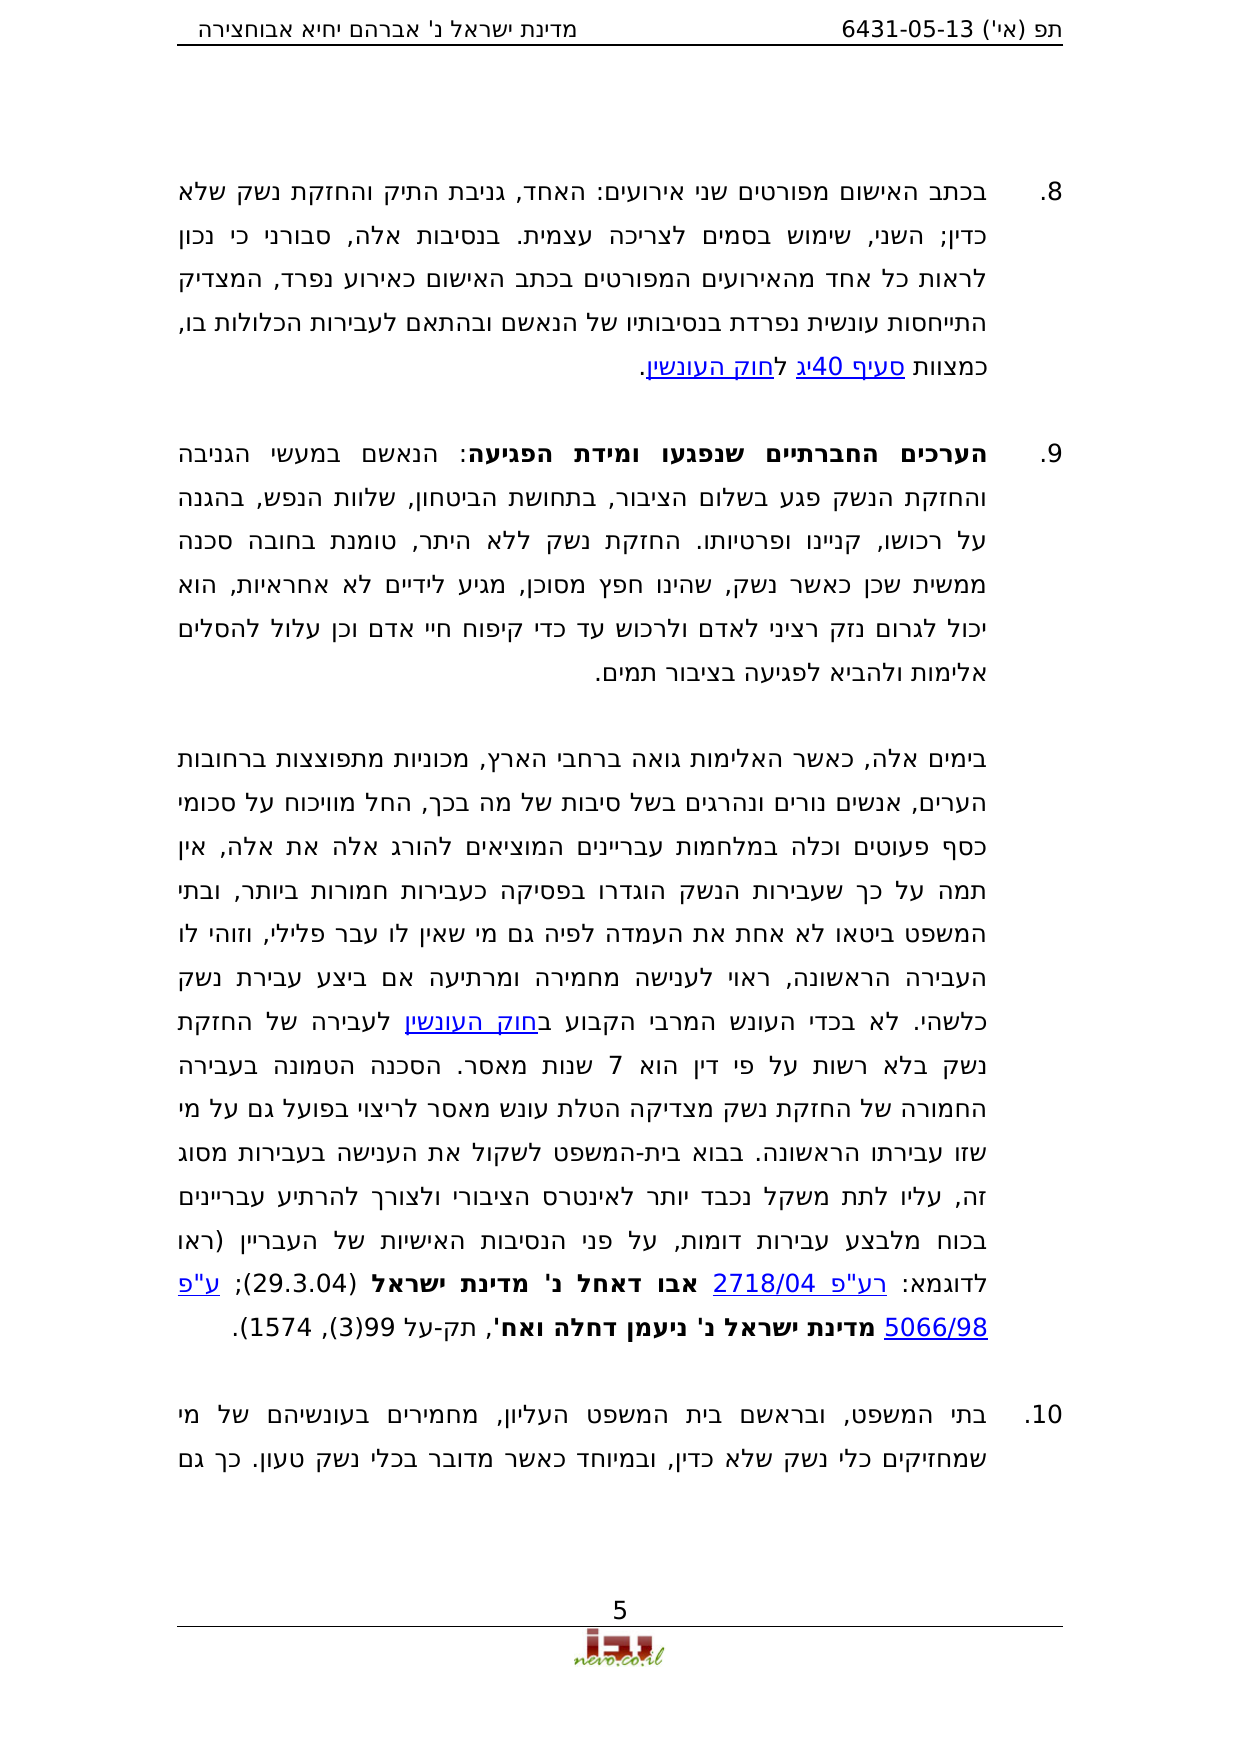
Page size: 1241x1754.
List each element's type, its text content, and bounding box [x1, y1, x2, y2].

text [177, 1400, 1063, 1473]
text 9. הערכים החברתיים שנפגעו ומידת הפגיעה: הנאשם במעשי הגניבה והחזקת הנשק פגע בשלום הציבור, בתחושת הביטחון, שלוות הנפש, בהגנה על רכושו, קניינו ופרטיותו. החזקת נשק ללא היתר, טומנת בחובה סכנה ממשית שכן כאשר נשק, שהינו חפץ מסוכן, מגיע לידיים לא אחראיות, הוא יכול לגרום נזק רציני לאדם ולרכוש עד כדי קיפוח חיי אדם וכן עלול להסלים אלימות ולהביא לפגיעה בציבור תמים. [177, 439, 1063, 687]
text 8. בכתב האישום מפורטים שני אירועים: האחד, גניבת התיק והחזקת נשק שלא כדין; השני, שימוש בסמים לצריכה עצמית. בנסיבות אלה, סבורני כי נכון לראות כל אחד מהאירועים המפורטים בכתב האישום כאירוע נפרד, המצדיק התייחסות עונשית נפרדת בנסיבותיו של הנאשם ובהתאם לעבירות הכלולות בו, כמצוות סעיף 40יג לחוק העונשין. [177, 177, 1063, 381]
picture [574, 1628, 666, 1667]
text בימים אלה, כאשר האלימות גואה ברחבי הארץ, מכוניות מתפוצצות ברחובות הערים, אנשים נורים ונהרגים בשל סיבות של מה בכך, החל מוויכוח על סכומי כסף פעוטים וכלה במלחמות עבריינים המוציאים להורג אלה את אלה, אין תמה על כך שעבירות הנשק הוגדרו בפסיקה כעבירות חמורות ביותר, ובתי המשפט ביטאו לא אחת את העמדה לפיה גם מי שאין לו עבר פלילי, וזוהי לו העבירה הראשונה, ראוי לענישה מחמירה ומרתיעה אם ביצע עבירת נשק כלשהי. לא בכדי העונש המרבי הקבוע בחוק העונשין לעבירה של החזקת נשק בלא רשות על פי דין הוא 7 שנות מאסר. הסכנה הטמונה בעבירה החמורה של החזקת נשק מצדיקה הטלת עונש מאסר לריצוי בפועל גם על מי שזו עבירתו הראשונה. בבוא בית-המשפט לשקול את הענישה בעבירות מסוג זה, עליו לתת משקל נכבד יותר לאינטרס הציבורי ולצורך להרתיע עבריינים בכוח מלבצע עבירות דומות, על פני הנסיבות האישיות של העבריין (ראו לדוגמא: רע"פ 2718/04 אבו דאחל נ' מדינת ישראל (29.3.04); ע"פ 5066/98 מדינת ישראל נ' ניעמן דחלה ואח', תק-על 99(3), 1574). [177, 745, 988, 1343]
